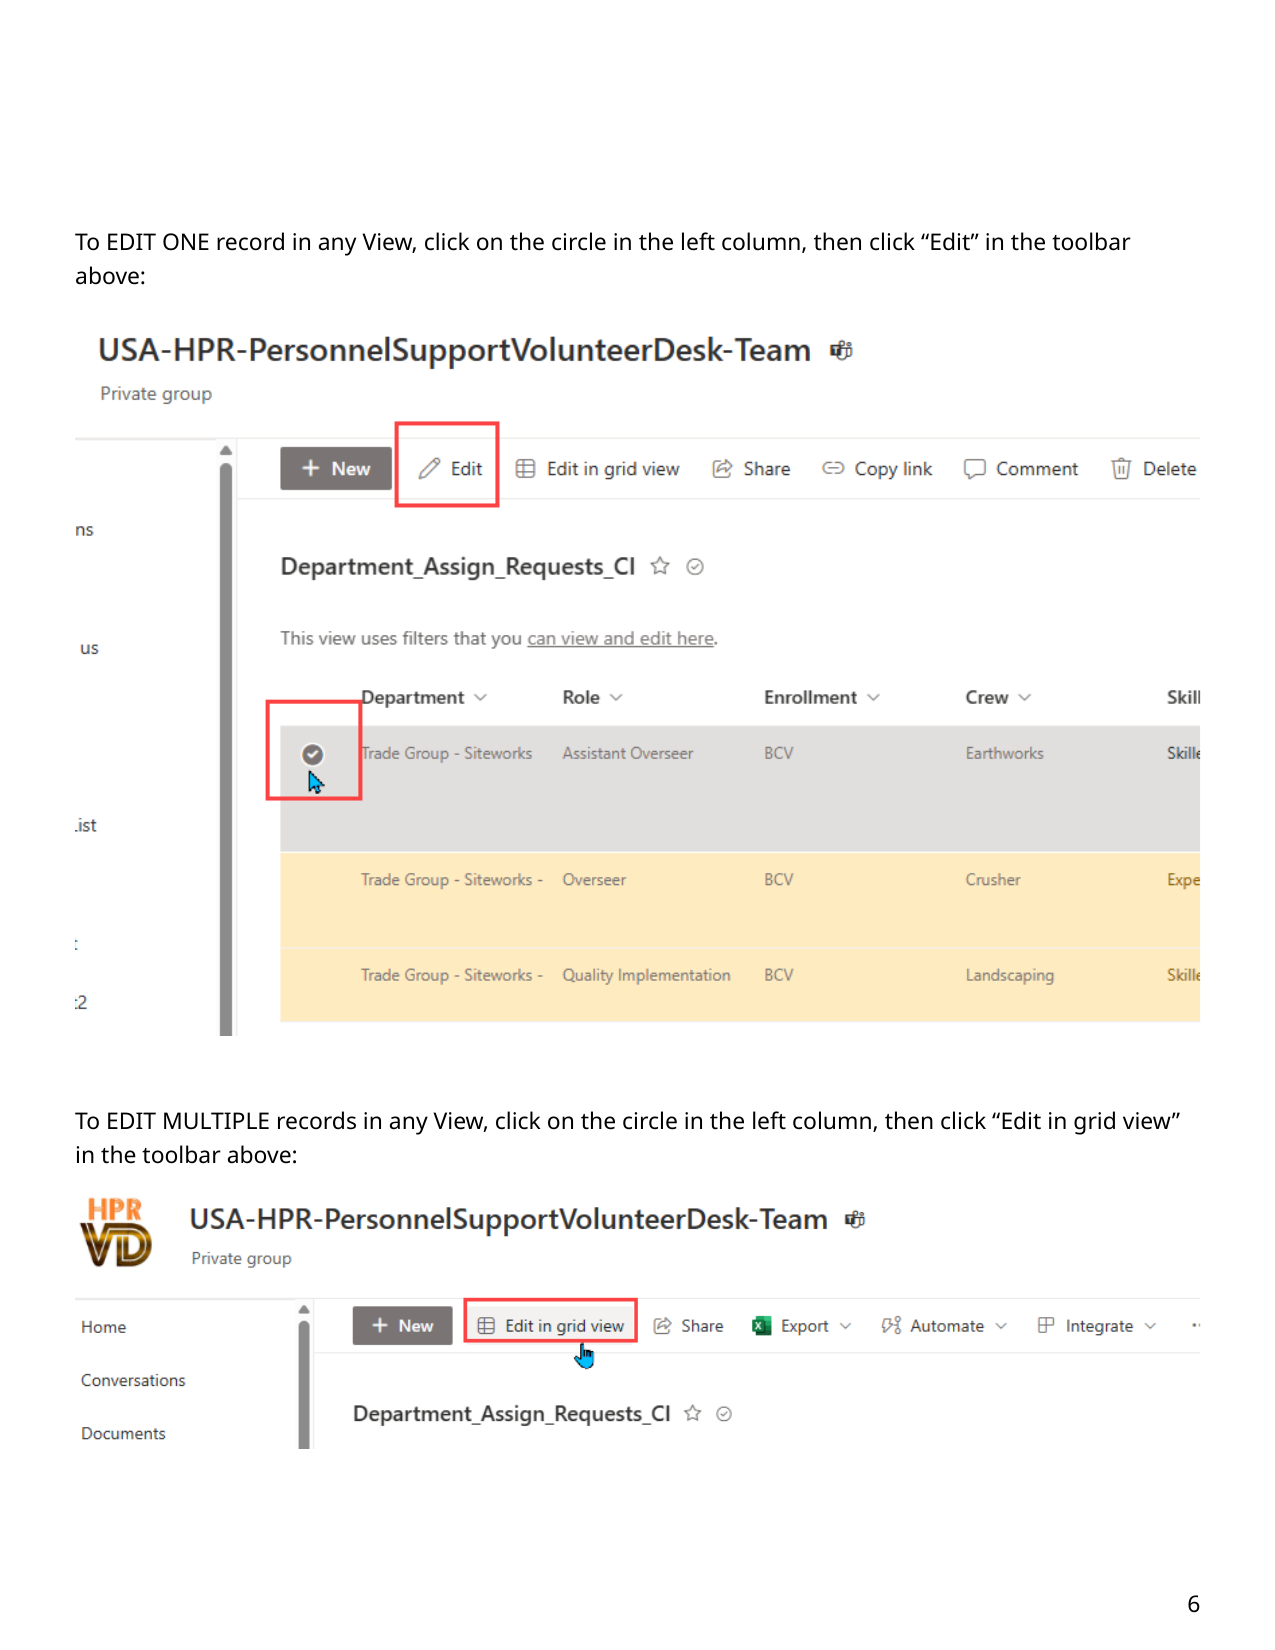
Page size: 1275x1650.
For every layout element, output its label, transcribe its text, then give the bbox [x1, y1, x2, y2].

picture [75, 310, 1200, 1036]
text To EDIT ONE record in any View, click on the circle in the left column, then click “Edit” in the toolbar above: [75, 226, 1200, 291]
picture [75, 1189, 1200, 1449]
text To EDIT MULTIPLE records in any View, click on the circle in the left column, then click “Edit in grid view” in the toolbar above: [75, 1105, 1200, 1170]
